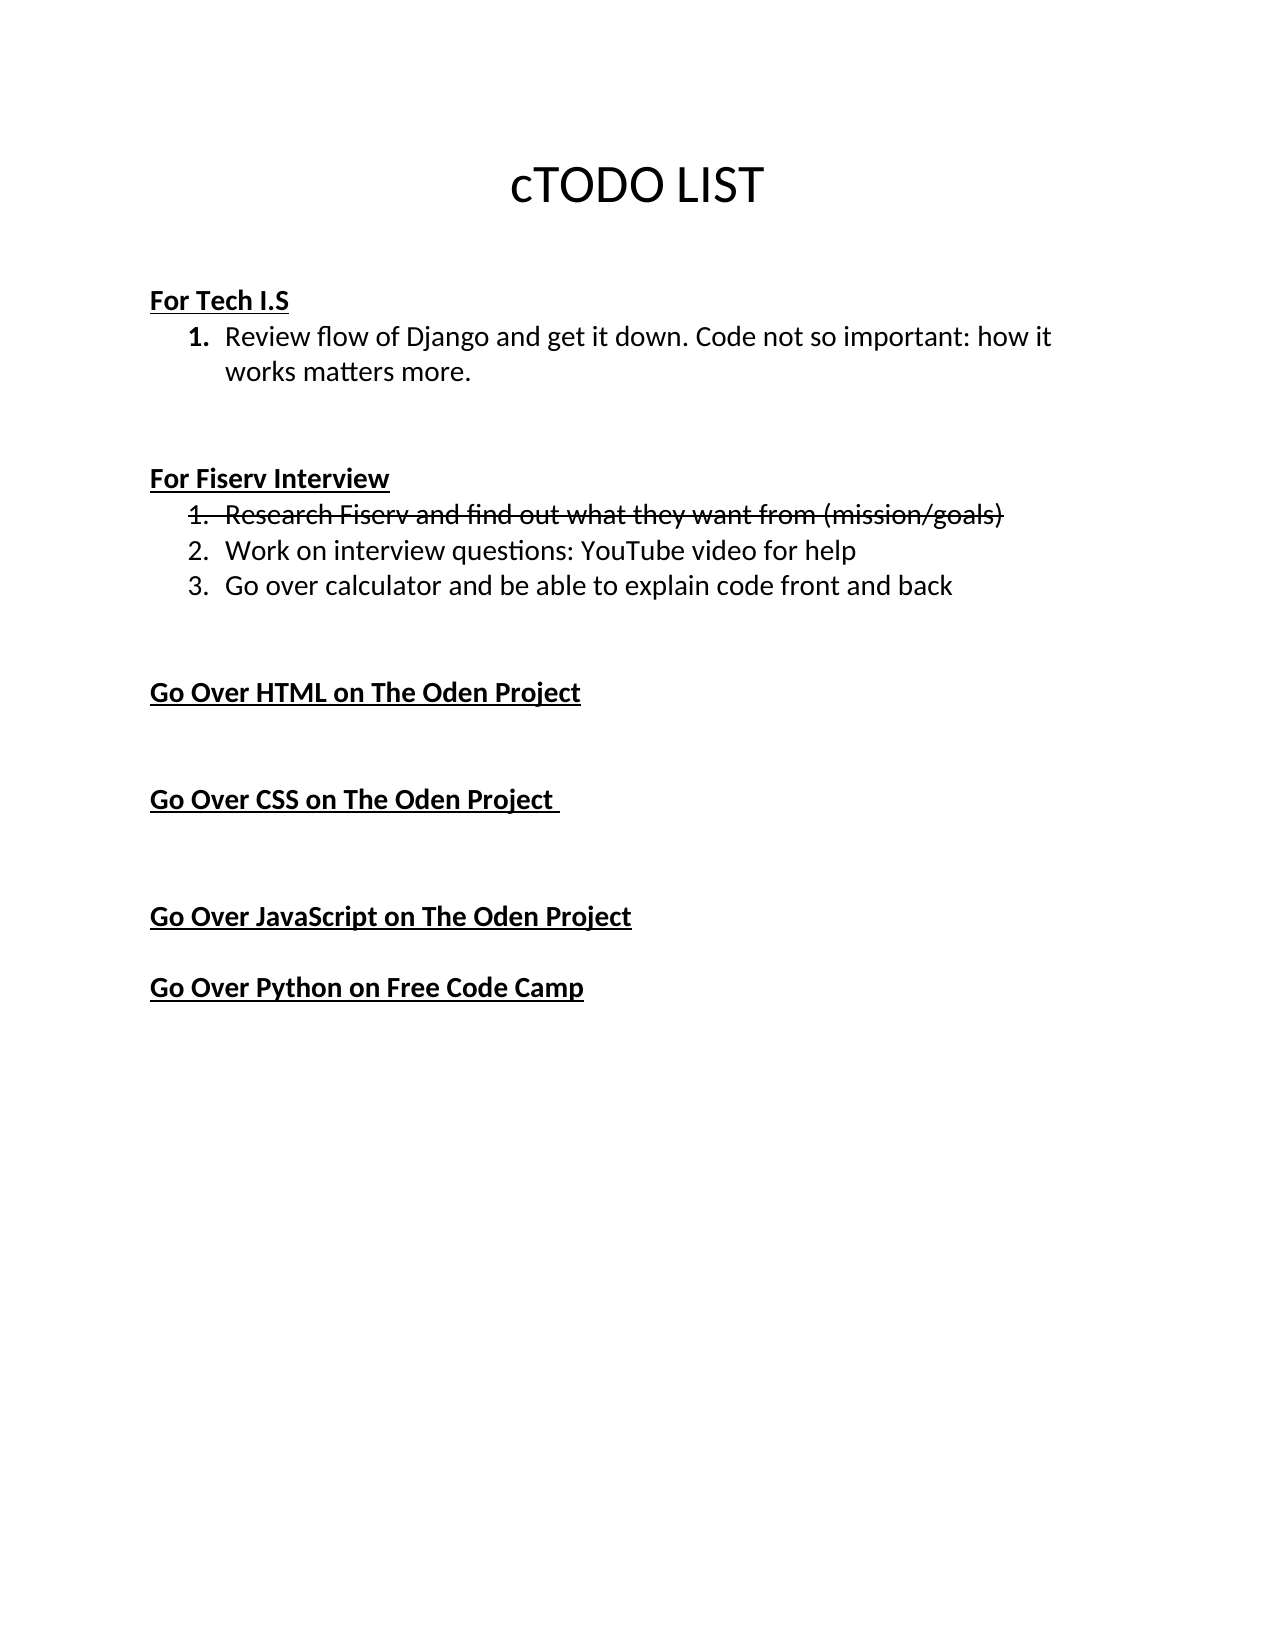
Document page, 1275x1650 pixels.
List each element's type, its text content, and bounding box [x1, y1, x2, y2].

text Go Over HTML on The Oden Project [150, 674, 1125, 710]
text Go Over Python on Free Code Camp [150, 969, 1125, 1005]
list Research Fiserv and find out what they want from (mission/goals) [187, 496, 1125, 532]
text Go Over CSS on The Oden Project [150, 781, 1125, 817]
list Go over calculator and be able to explain code front and back [187, 567, 1125, 603]
list Review flow of Django and get it down. Code not so important: how it works matters more. [187, 318, 1125, 389]
list Work on interview questions: YouTube video for help [187, 532, 1125, 567]
text For Tech I.S [150, 282, 1125, 318]
text For Fiserv Interview [150, 460, 1125, 496]
text Go Over JavaScript on The Oden Project [150, 898, 1125, 934]
text cTODO LIST [150, 150, 1125, 216]
